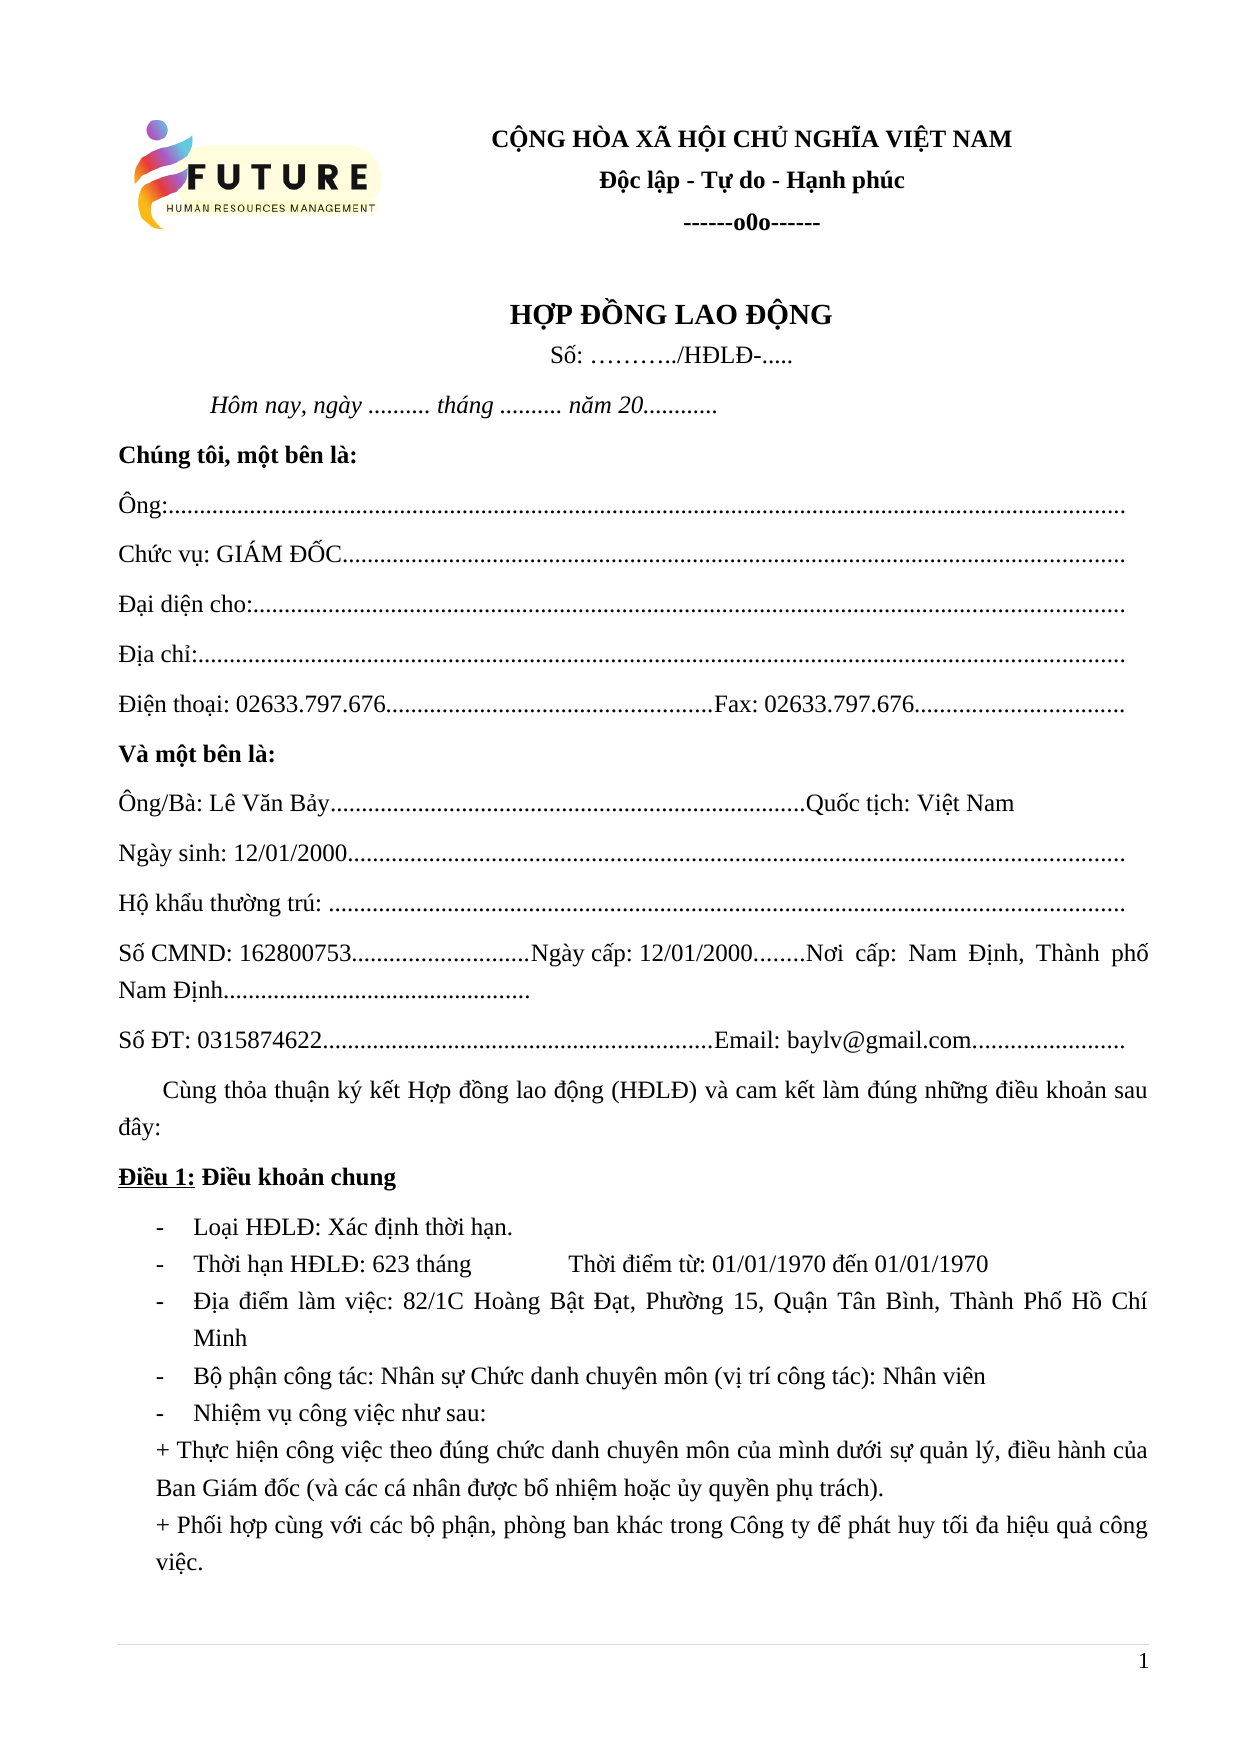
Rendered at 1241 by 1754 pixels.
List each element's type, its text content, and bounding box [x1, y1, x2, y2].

text Địa chỉ: [118, 639, 1149, 668]
list Nhiệm vụ công việc như sau: [156, 1398, 1149, 1427]
text Chức vụ: GIÁM ĐỐC [118, 539, 1149, 568]
picture [104, 111, 418, 229]
list + Phối hợp cùng với các bộ phận, phòng ban khác trong Công ty để phát huy tối đa hiệu quả công việc. [156, 1510, 1149, 1576]
text Số: ………../HĐLĐ-..... [118, 340, 1149, 369]
text HỢP ĐỒNG LAO ĐỘNG [118, 297, 1149, 330]
text Chúng tôi, một bên là: [118, 440, 1149, 469]
table_header [198, 112, 434, 259]
text Cùng thỏa thuận ký kết Hợp đồng lao động (HĐLĐ) và cam kết làm đúng những điều khoản sau đây: [118, 1075, 1149, 1141]
text Số ĐT: 0315874622 Email: baylv@gmail.com [118, 1025, 1149, 1054]
table_header CỘNG HÒA XÃ HỘI CHỦ NGHĨA VIỆT NAM Độc lập - Tự do - Hạnh phúc ------o0o------ [434, 112, 1069, 259]
text Hôm nay, ngày .......... tháng .......... năm 20............ [210, 390, 1149, 419]
list Thời hạn HĐLĐ: 623 tháng Thời điểm từ: 01/01/1970 đến 01/01/1970 [156, 1249, 1149, 1278]
text Đại diện cho: [118, 589, 1149, 618]
list Loại HĐLĐ: Xác định thời hạn. [156, 1212, 1149, 1240]
text Điều 1: Điều khoản chung [118, 1162, 1149, 1191]
text Hộ khẩu thường trú: [118, 888, 1149, 917]
text Ngày sinh: 12/01/2000 [118, 838, 1149, 867]
list + Thực hiện công việc theo đúng chức danh chuyên môn của mình dưới sự quản lý, điều hành của Ban Giám đốc (và các cá nhân được bổ nhiệm hoặc ủy quyền phụ trách). [156, 1435, 1149, 1501]
text Điện thoại: 02633.797.676 Fax: 02633.797.676 [118, 689, 1149, 718]
text Ông: [118, 490, 1149, 518]
list Địa điểm làm việc: 82/1C Hoàng Bật Đạt, Phường 15, Quận Tân Bình, Thành Phố Hồ Chí Minh [156, 1286, 1149, 1352]
list Bộ phận công tác: Nhân sự Chức danh chuyên môn (vị trí công tác): Nhân viên [156, 1361, 1149, 1389]
text Ông/Bà: Lê Văn Bảy Quốc tịch: Việt Nam [118, 788, 1149, 817]
text Số CMND: 162800753 Ngày cấp: 12/01/2000 Nơi cấp: Nam Định, Thành phố Nam Định [118, 938, 1149, 1004]
text Và một bên là: [118, 739, 1149, 767]
